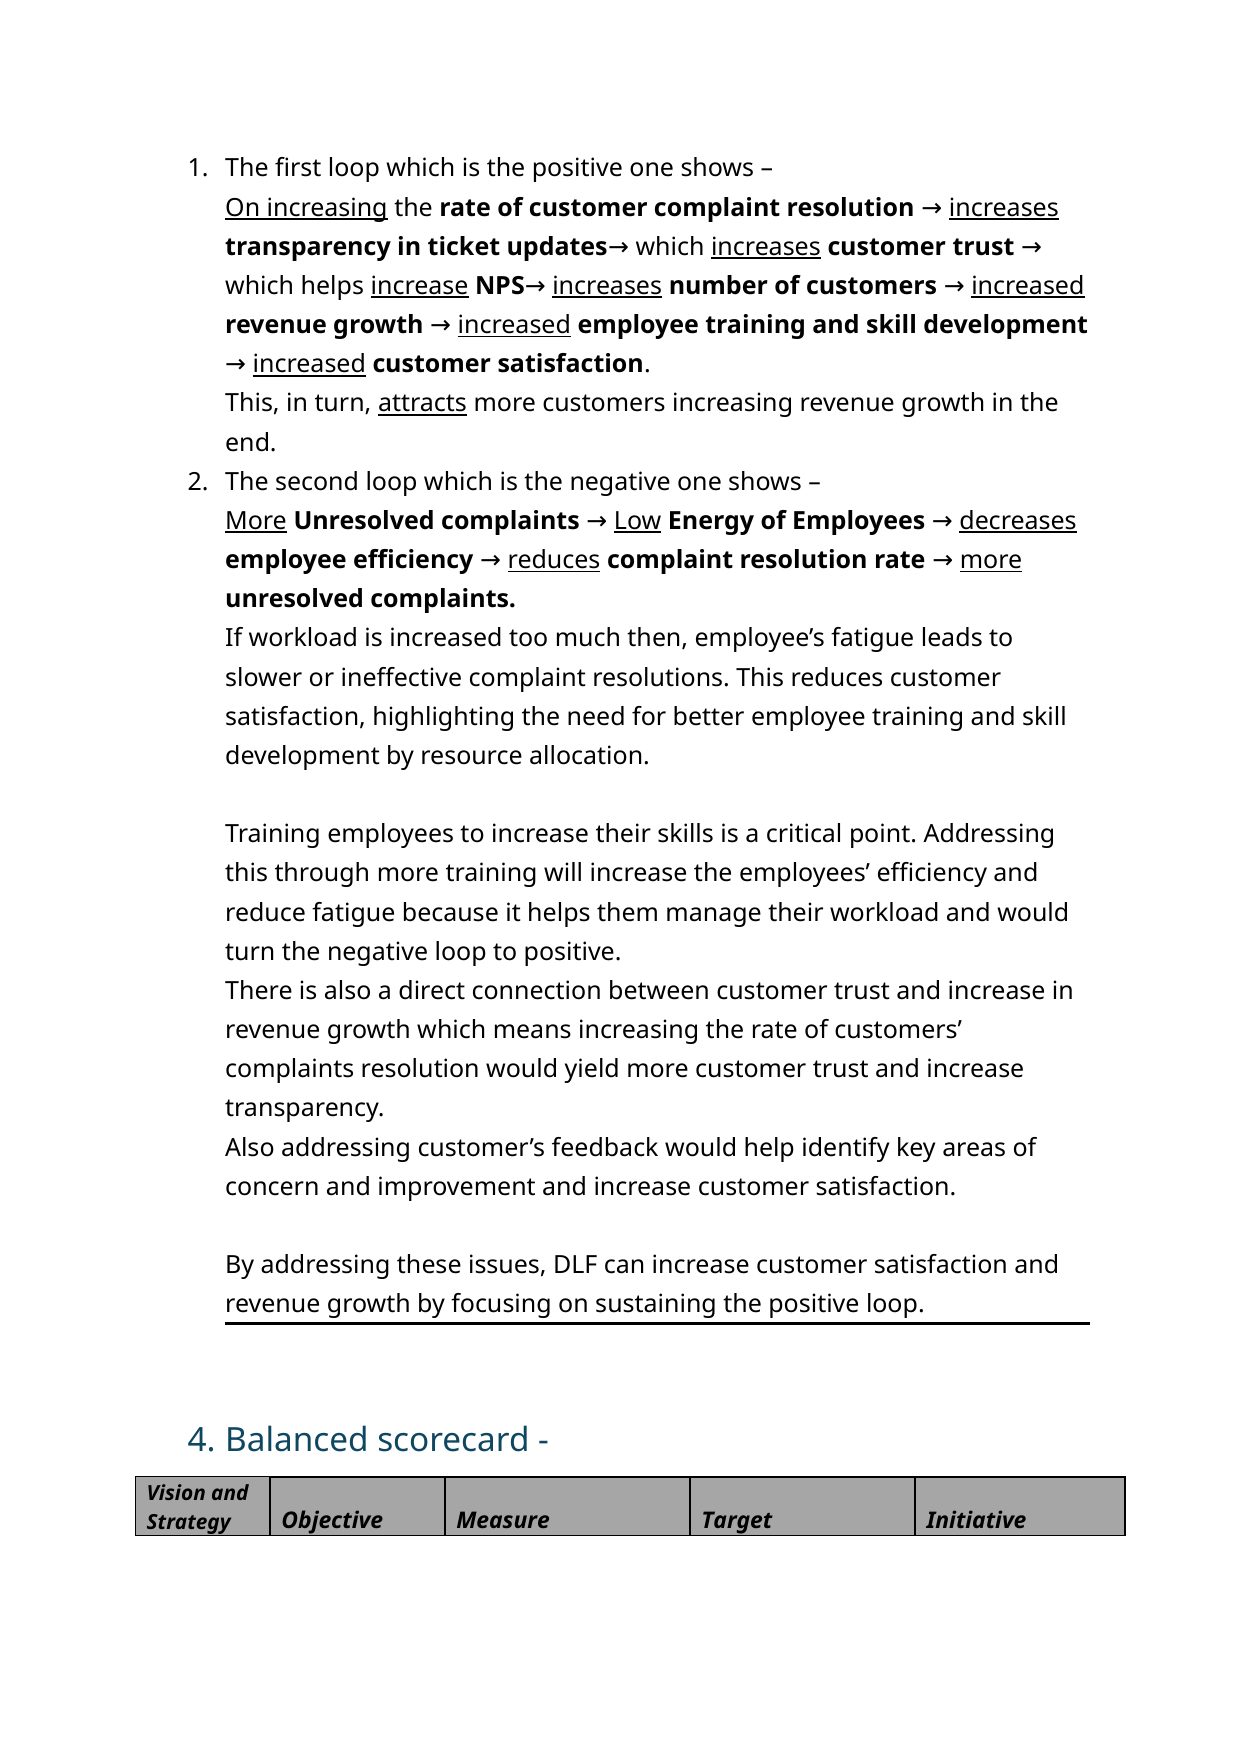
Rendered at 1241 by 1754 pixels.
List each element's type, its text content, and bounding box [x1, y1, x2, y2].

table_header Target [691, 1478, 914, 1535]
table_header Vision and Strategy [136, 1477, 269, 1535]
list If workload is increased too much then, employee’s fatigue leads to slower or ineffective complaint resolutions. This reduces customer satisfaction, highlighting the need for better employee training and skill development by resource allocation. [225, 620, 1090, 772]
list The second loop which is the negative one shows – [187, 463, 1090, 497]
list Training employees to increase their skills is a critical point. Addressing this through more training will increase the employees’ efficiency and reduce fatigue because it helps them manage their workload and would turn the negative loop to positive. [225, 816, 1090, 967]
list On increasing the rate of customer complaint resolution → increases transparency in ticket updates→ which increases customer trust → which helps increase NPS→ increases number of customers → increased revenue growth → increased employee training and skill development → increased customer satisfaction. [225, 189, 1090, 380]
table_header Measure [446, 1478, 689, 1535]
subtitle Balanced scorecard - [187, 1416, 1090, 1461]
list More Unresolved complaints → Low Energy of Employees → decreases employee efficiency → reduces complaint resolution rate → more unresolved complaints. [225, 502, 1090, 615]
table_header Objective [271, 1478, 444, 1535]
list This, in turn, attracts more customers increasing revenue growth in the end. [225, 385, 1090, 458]
list Also addressing customer’s feedback would help identify key areas of concern and improvement and increase customer satisfaction. [225, 1129, 1090, 1202]
list The first loop which is the positive one shows – [187, 150, 1090, 184]
table_header Initiative [916, 1478, 1124, 1535]
list By addressing these issues, DLF can increase customer satisfaction and revenue growth by focusing on sustaining the positive loop. [225, 1247, 1090, 1322]
list There is also a direct connection between customer trust and increase in revenue growth which means increasing the rate of customers’ complaints resolution would yield more customer trust and increase transparency. [225, 972, 1090, 1124]
